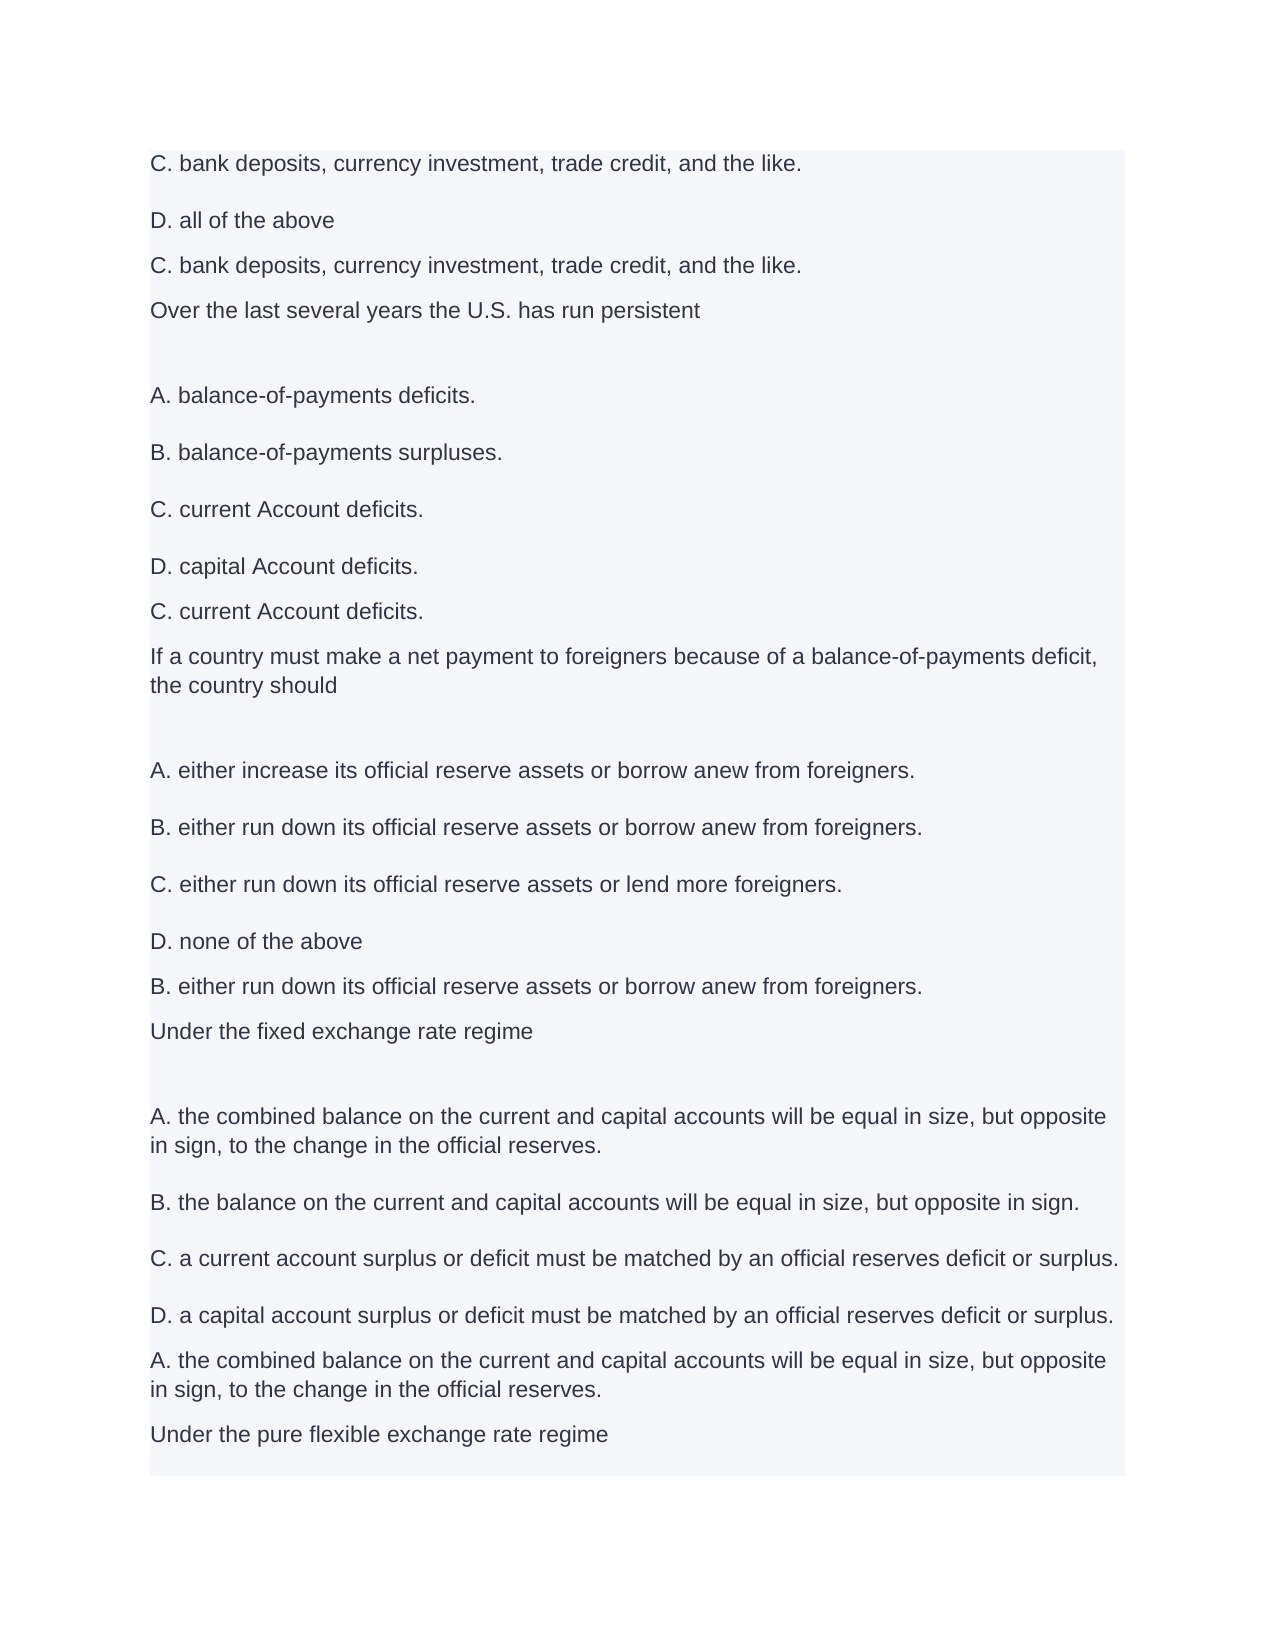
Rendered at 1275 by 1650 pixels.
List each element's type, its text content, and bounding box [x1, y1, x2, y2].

text Under the fixed exchange rate regime A. the combined balance on the current and capital accounts will be equal in size, but opposite in sign, to the change in the official reserves. B. the balance on the current and capital accounts will be equal in size, but opposite in sign. C. a current account surplus or deficit must be matched by an official reserves deficit or surplus. D. a capital account surplus or deficit must be matched by an official reserves deficit or surplus. [150, 1018, 1125, 1328]
text A. the combined balance on the current and capital accounts will be equal in size, but opposite in sign, to the change in the official reserves. [150, 1347, 1125, 1402]
text C. current Account deficits. [150, 598, 1125, 624]
text C. bank deposits, currency investment, trade credit, and the like. [150, 252, 1125, 278]
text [150, 150, 1125, 233]
text Over the last several years the U.S. has run persistent A. balance-of-payments deficits. B. balance-of-payments surpluses. C. current Account deficits. D. capital Account deficits. [150, 297, 1125, 579]
text If a country must make a net payment to foreigners because of a balance-of-payments deficit, the country should A. either increase its official reserve assets or borrow anew from foreigners. B. either run down its official reserve assets or borrow anew from foreigners. C. either run down its official reserve assets or lend more foreigners. D. none of the above [150, 643, 1125, 954]
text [150, 1421, 1125, 1476]
text B. either run down its official reserve assets or borrow anew from foreigners. [150, 973, 1125, 999]
